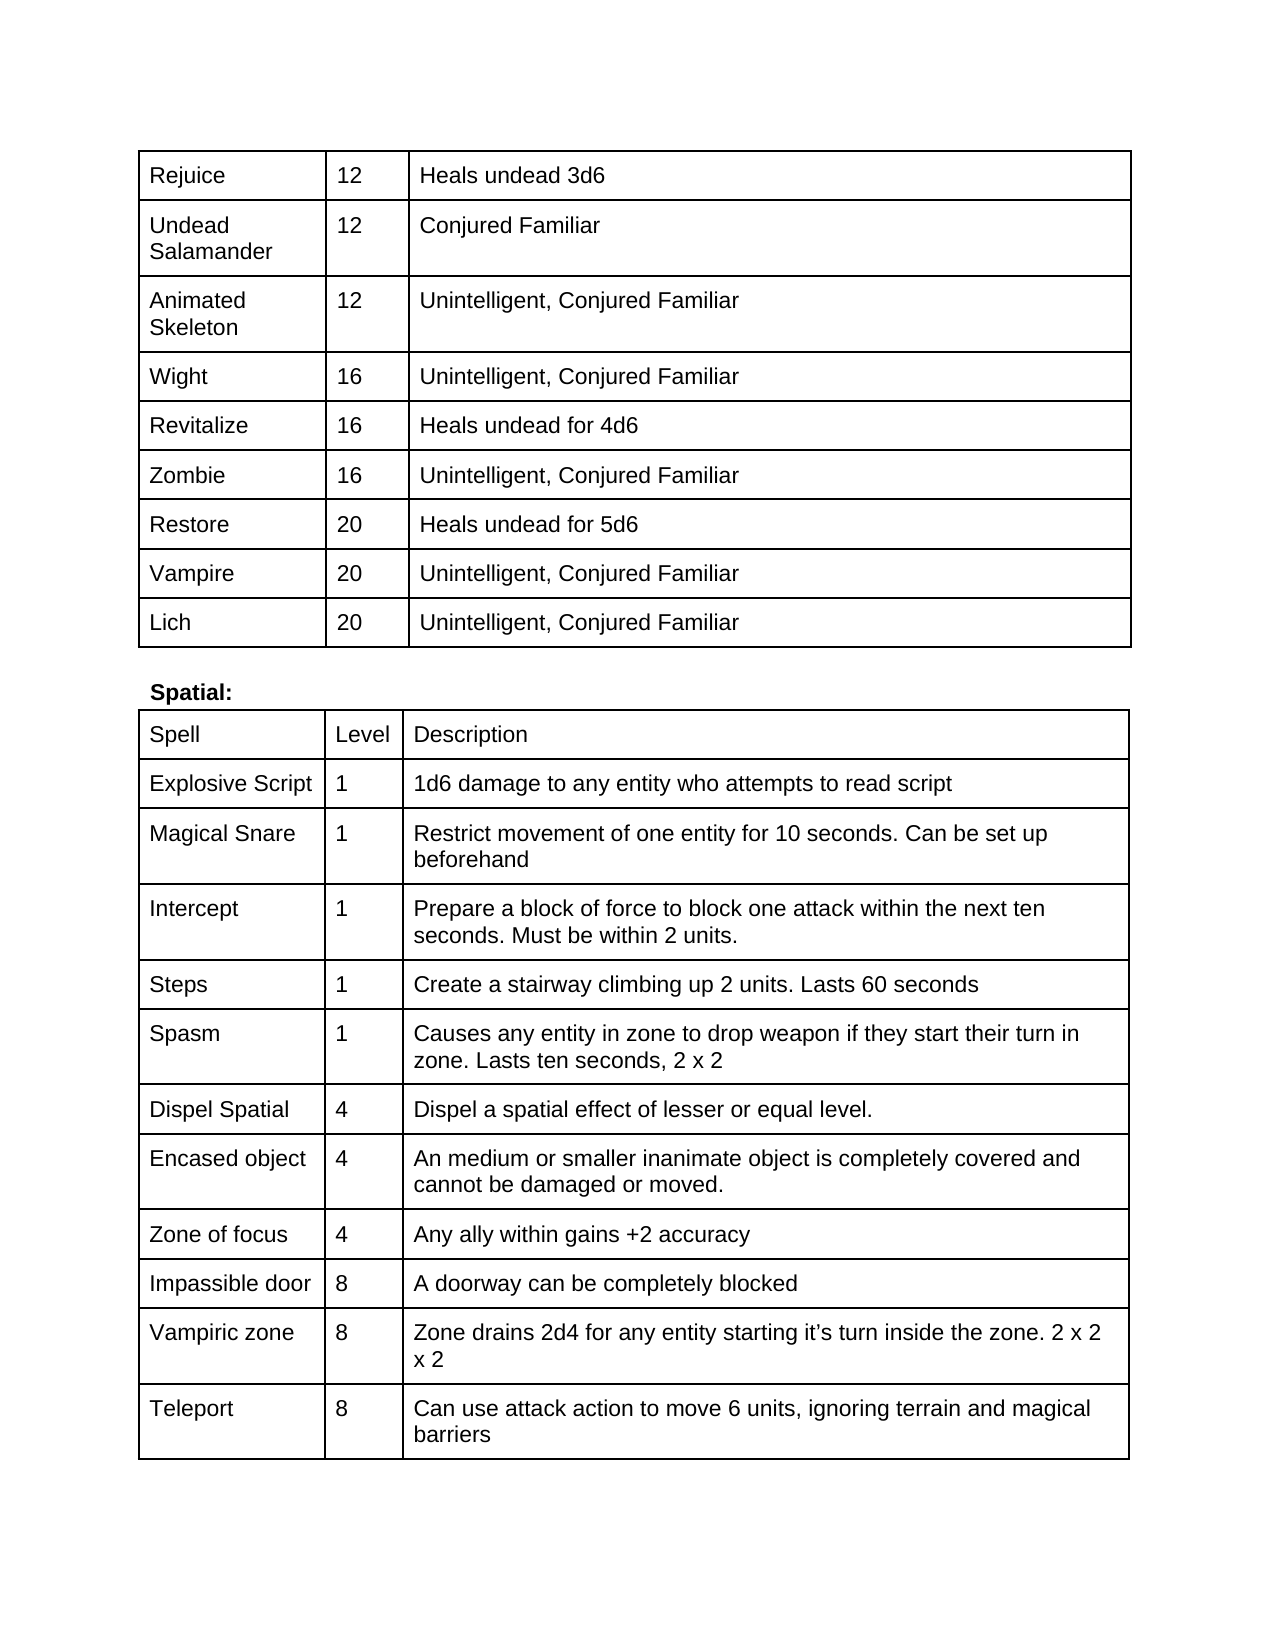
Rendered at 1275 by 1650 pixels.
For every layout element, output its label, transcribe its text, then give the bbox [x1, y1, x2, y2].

table_cell Any ally within gains +2 accuracy [404, 1210, 1128, 1257]
table_cell 20 [327, 550, 408, 597]
table_cell 4 [326, 1210, 402, 1257]
table_cell 8 [326, 1309, 402, 1382]
table_cell Rejuice [140, 152, 325, 199]
table_cell Lich [140, 599, 325, 646]
table_cell Heals undead for 4d6 [410, 402, 1130, 449]
table_cell Conjured Familiar [410, 201, 1130, 275]
table_header Description [404, 711, 1128, 758]
table_cell Prepare a block of force to block one attack within the next ten seconds. Must be within 2 units. [404, 885, 1128, 958]
table_cell Revitalize [140, 402, 325, 449]
table_cell Zone of focus [140, 1210, 324, 1257]
table_cell Explosive Script [140, 760, 324, 807]
table_cell Create a stairway climbing up 2 units. Lasts 60 seconds [404, 961, 1128, 1008]
table_cell 8 [326, 1385, 402, 1458]
table_cell Spasm [140, 1010, 324, 1083]
table_cell 4 [326, 1085, 402, 1133]
table_cell Unintelligent, Conjured Familiar [410, 277, 1130, 351]
table_cell Heals undead 3d6 [410, 152, 1130, 199]
table_cell Zone drains 2d4 for any entity starting it’s turn inside the zone. 2 x 2 x 2 [404, 1309, 1128, 1382]
table_cell 20 [327, 500, 408, 548]
table_cell A doorway can be completely blocked [404, 1260, 1128, 1307]
table_cell Dispel a spatial effect of lesser or equal level. [404, 1085, 1128, 1133]
table_cell Encased object [140, 1135, 324, 1208]
table_cell Restore [140, 500, 325, 548]
table_cell An medium or smaller inanimate object is completely covered and cannot be damaged or moved. [404, 1135, 1128, 1208]
table_cell Unintelligent, Conjured Familiar [410, 353, 1130, 400]
table_cell Vampire [140, 550, 325, 597]
table_cell 16 [327, 402, 408, 449]
table_cell 12 [327, 201, 408, 275]
table_cell 12 [327, 277, 408, 351]
table_cell Vampiric zone [140, 1309, 324, 1382]
table_cell Causes any entity in zone to drop weapon if they start their turn in zone. Lasts ten seconds, 2 x 2 [404, 1010, 1128, 1083]
table_cell Intercept [140, 885, 324, 958]
table_cell Unintelligent, Conjured Familiar [410, 451, 1130, 498]
table_cell Zombie [140, 451, 325, 498]
table_header Level [326, 711, 402, 758]
table_header Spell [140, 711, 324, 758]
table_cell Animated Skeleton [140, 277, 325, 351]
table_cell Heals undead for 5d6 [410, 500, 1130, 548]
table_cell Wight [140, 353, 325, 400]
table_cell 16 [327, 451, 408, 498]
table_cell Impassible door [140, 1260, 324, 1307]
table_cell 1 [326, 809, 402, 883]
table_cell 8 [326, 1260, 402, 1307]
table_cell Unintelligent, Conjured Familiar [410, 599, 1130, 646]
text Spatial: [150, 678, 1125, 705]
table_cell 1 [326, 1010, 402, 1083]
table_cell Teleport [140, 1385, 324, 1458]
table_cell Dispel Spatial [140, 1085, 324, 1133]
table_cell 1 [326, 961, 402, 1008]
table_cell 4 [326, 1135, 402, 1208]
table_cell Unintelligent, Conjured Familiar [410, 550, 1130, 597]
table_cell 1 [326, 885, 402, 958]
table_cell 1d6 damage to any entity who attempts to read script [404, 760, 1128, 807]
table_cell Steps [140, 961, 324, 1008]
table_cell Undead Salamander [140, 201, 325, 275]
table_cell 12 [327, 152, 408, 199]
table_cell Magical Snare [140, 809, 324, 883]
table_cell 1 [326, 760, 402, 807]
table_cell Restrict movement of one entity for 10 seconds. Can be set up beforehand [404, 809, 1128, 883]
table_cell 16 [327, 353, 408, 400]
table_cell Can use attack action to move 6 units, ignoring terrain and magical barriers [404, 1385, 1128, 1458]
table_cell 20 [327, 599, 408, 646]
